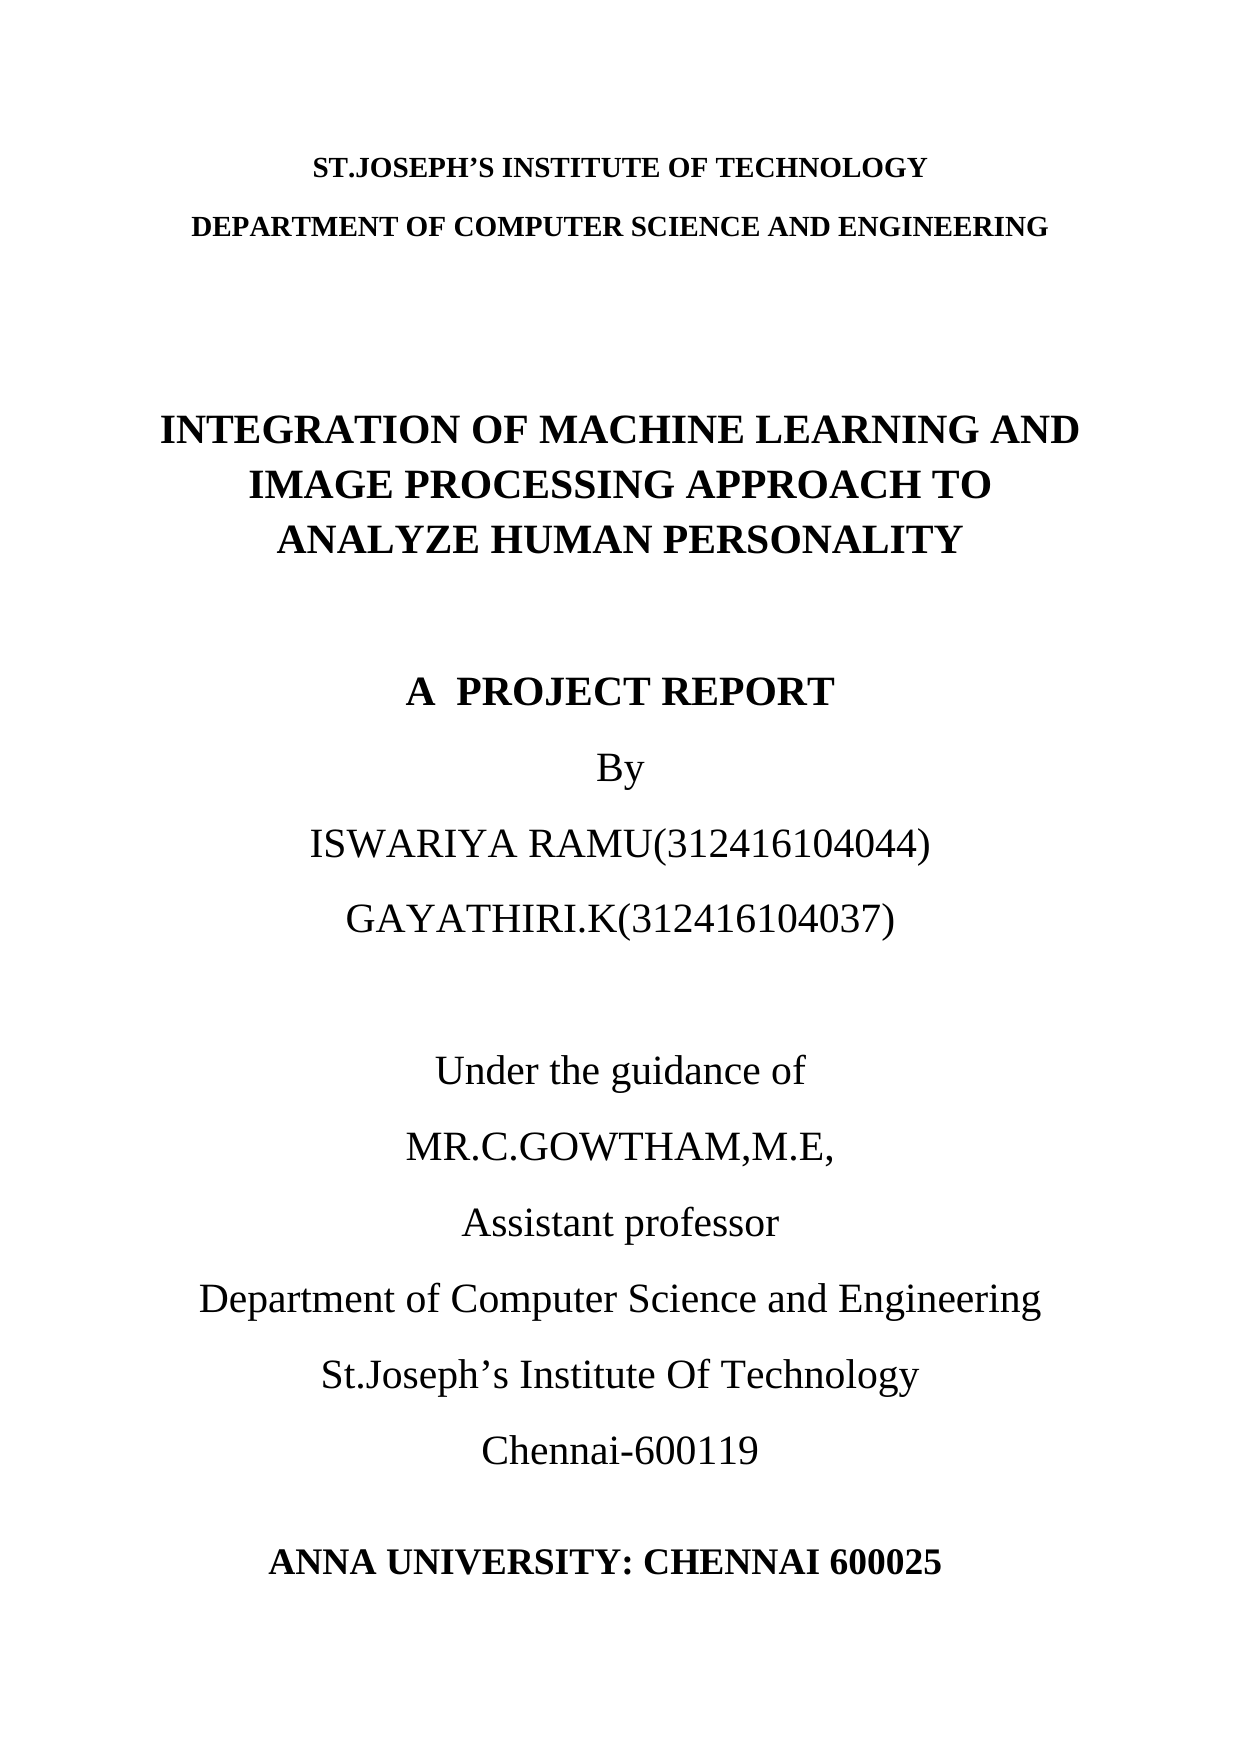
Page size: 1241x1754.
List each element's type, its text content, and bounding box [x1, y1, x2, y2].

text Chennai-600119 [150, 1426, 1090, 1473]
text St.Joseph’s Institute Of Technology [150, 1349, 1090, 1397]
text Under the guidance of [150, 1046, 1090, 1094]
text By [150, 742, 1090, 790]
text DEPARTMENT OF COMPUTER SCIENCE AND ENGINEERING [150, 209, 1090, 243]
text ISWARIYA RAMU(312416104044) [150, 818, 1090, 866]
text INTEGRATION OF MACHINE LEARNING AND IMAGE PROCESSING APPROACH TO ANALYZE HUMAN PERSONALITY [150, 404, 1090, 562]
text Department of Computer Science and Engineering [150, 1274, 1090, 1322]
text ANNA UNIVERSITY: CHENNAI 600025 [120, 1540, 1090, 1583]
text A PROJECT REPORT [150, 666, 1090, 714]
text ST.JOSEPH’S INSTITUTE OF TECHNOLOGY [150, 150, 1090, 183]
text MR.C.GOWTHAM,M.E, [150, 1122, 1090, 1170]
text GAYATHIRI.K(312416104037) [150, 894, 1090, 942]
text Assistant professor [150, 1198, 1090, 1246]
